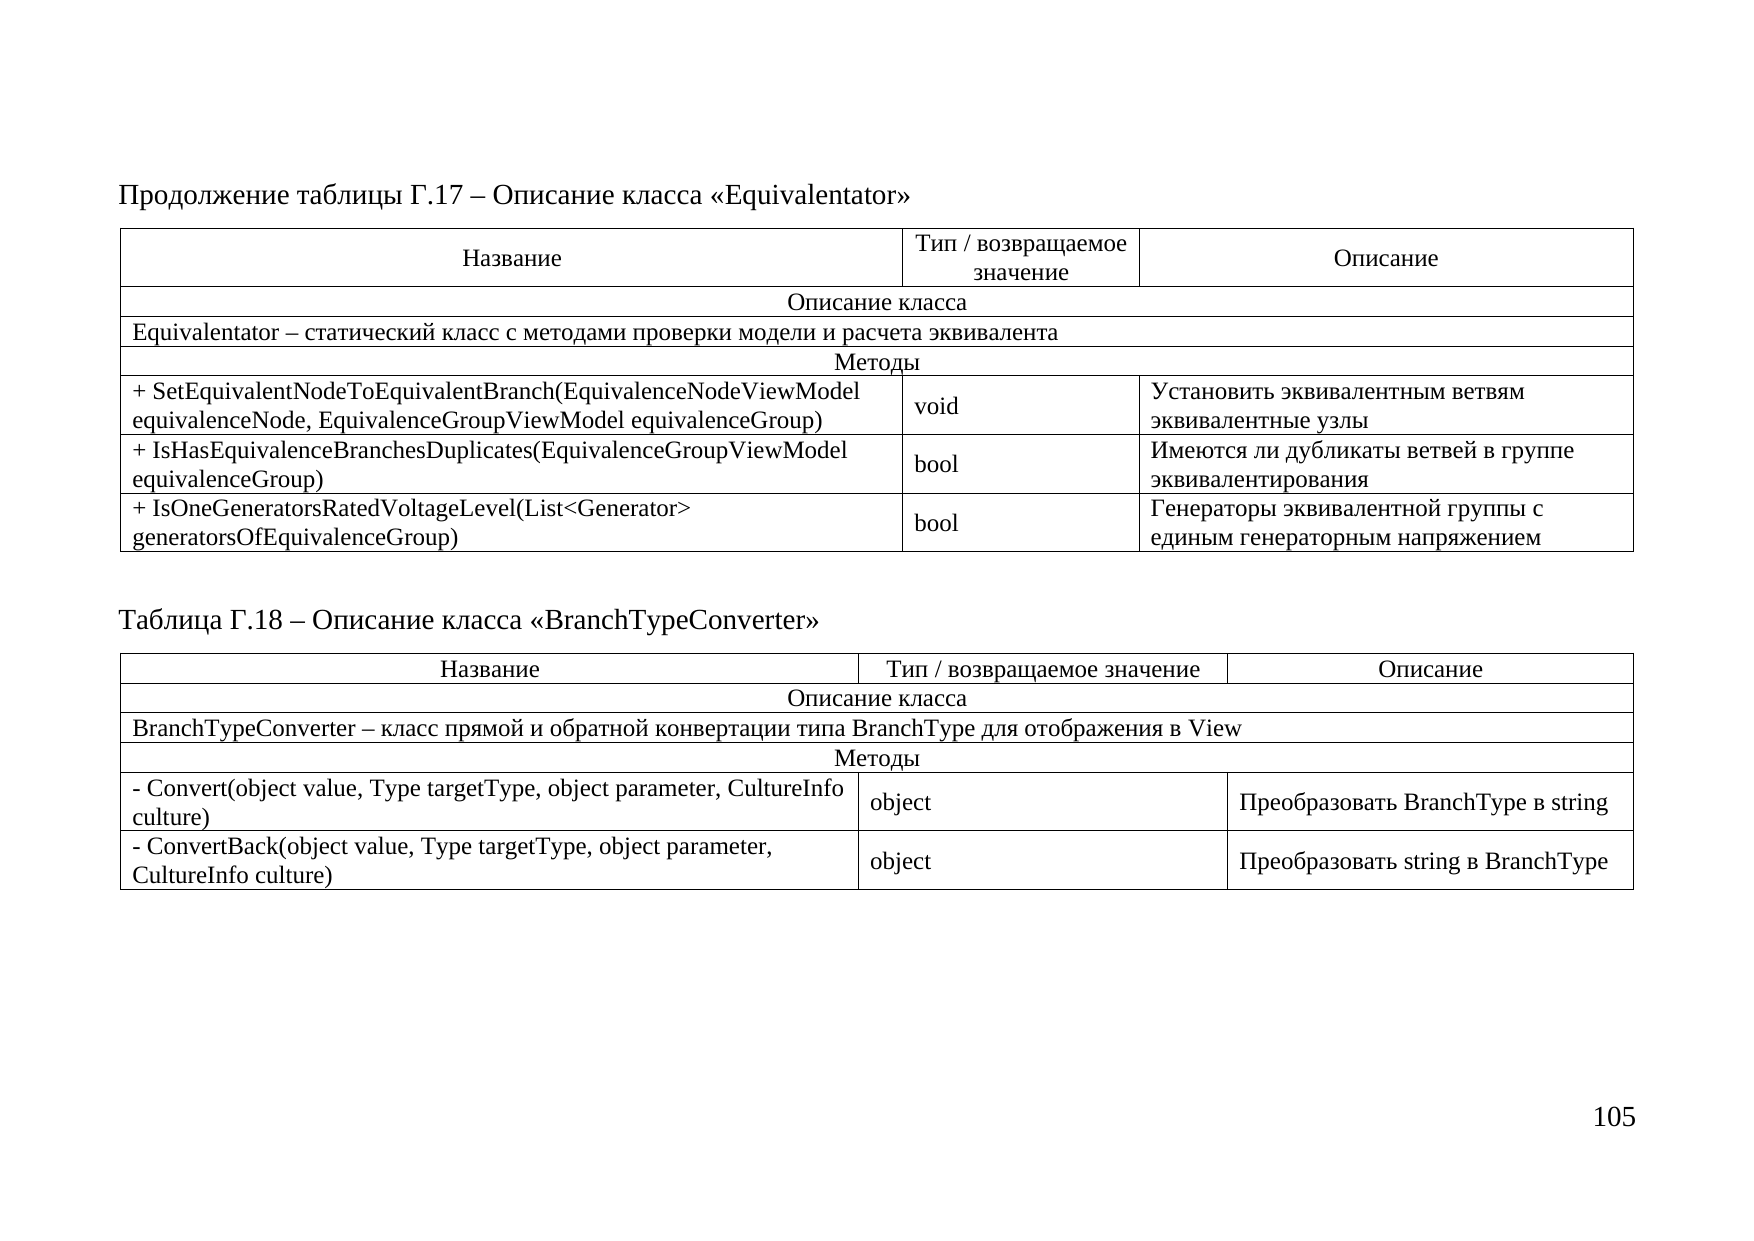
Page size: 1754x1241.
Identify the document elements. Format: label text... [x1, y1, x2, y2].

table_cell Имеются ли дубликаты ветвей в группе эквивалентирования [1140, 435, 1633, 492]
table_cell BranchTypeConverter – класс прямой и обратной конвертации типа BranchType для отображения в View [121, 713, 1633, 742]
table_cell Преобразовать BranchType в string [1228, 773, 1633, 830]
text Продолжение таблицы Г.17 – Описание класса «Equivalentator» [118, 177, 1636, 211]
table_cell Методы [121, 347, 1633, 375]
table_cell object [859, 831, 1227, 889]
table_cell bool [903, 435, 1139, 492]
table_header Тип / возвращаемое значение [859, 654, 1227, 682]
table_cell Описание класса [121, 287, 1633, 316]
table_cell Описание класса [121, 684, 1633, 712]
table_header Название [121, 654, 858, 682]
table_cell - Convert(object value, Type targetType, object parameter, CultureInfo culture) [121, 773, 858, 830]
table_cell bool [903, 494, 1139, 551]
table_cell Equivalentator – статический класс с методами проверки модели и расчета эквивалента [121, 317, 1633, 346]
text Таблица Г.18 – Описание класса «BranchTypeConverter» [118, 602, 1636, 636]
table_header Тип / возвращаемое значение [903, 229, 1139, 286]
table_cell + IsOneGeneratorsRatedVoltageLevel(List<Generator> generatorsOfEquivalenceGroup) [121, 494, 902, 551]
table_header Описание [1228, 654, 1633, 682]
table_cell + SetEquivalentNodeToEquivalentBranch(EquivalenceNodeViewModel equivalenceNode, EquivalenceGroupViewModel equivalenceGroup) [121, 376, 902, 434]
table_cell - ConvertBack(object value, Type targetType, object parameter, CultureInfo culture) [121, 831, 858, 889]
table_cell Преобразовать string в BranchType [1228, 831, 1633, 889]
table_cell + IsHasEquivalenceBranchesDuplicates(EquivalenceGroupViewModel equivalenceGroup) [121, 435, 902, 492]
table_header Описание [1140, 229, 1633, 286]
table_cell Генераторы эквивалентной группы с единым генераторным напряжением [1140, 494, 1633, 551]
table_cell void [903, 376, 1139, 434]
table_cell Методы [121, 743, 1633, 772]
table_cell Установить эквивалентным ветвям эквивалентные узлы [1140, 376, 1633, 434]
table_header Название [121, 229, 902, 286]
table_cell object [859, 773, 1227, 830]
